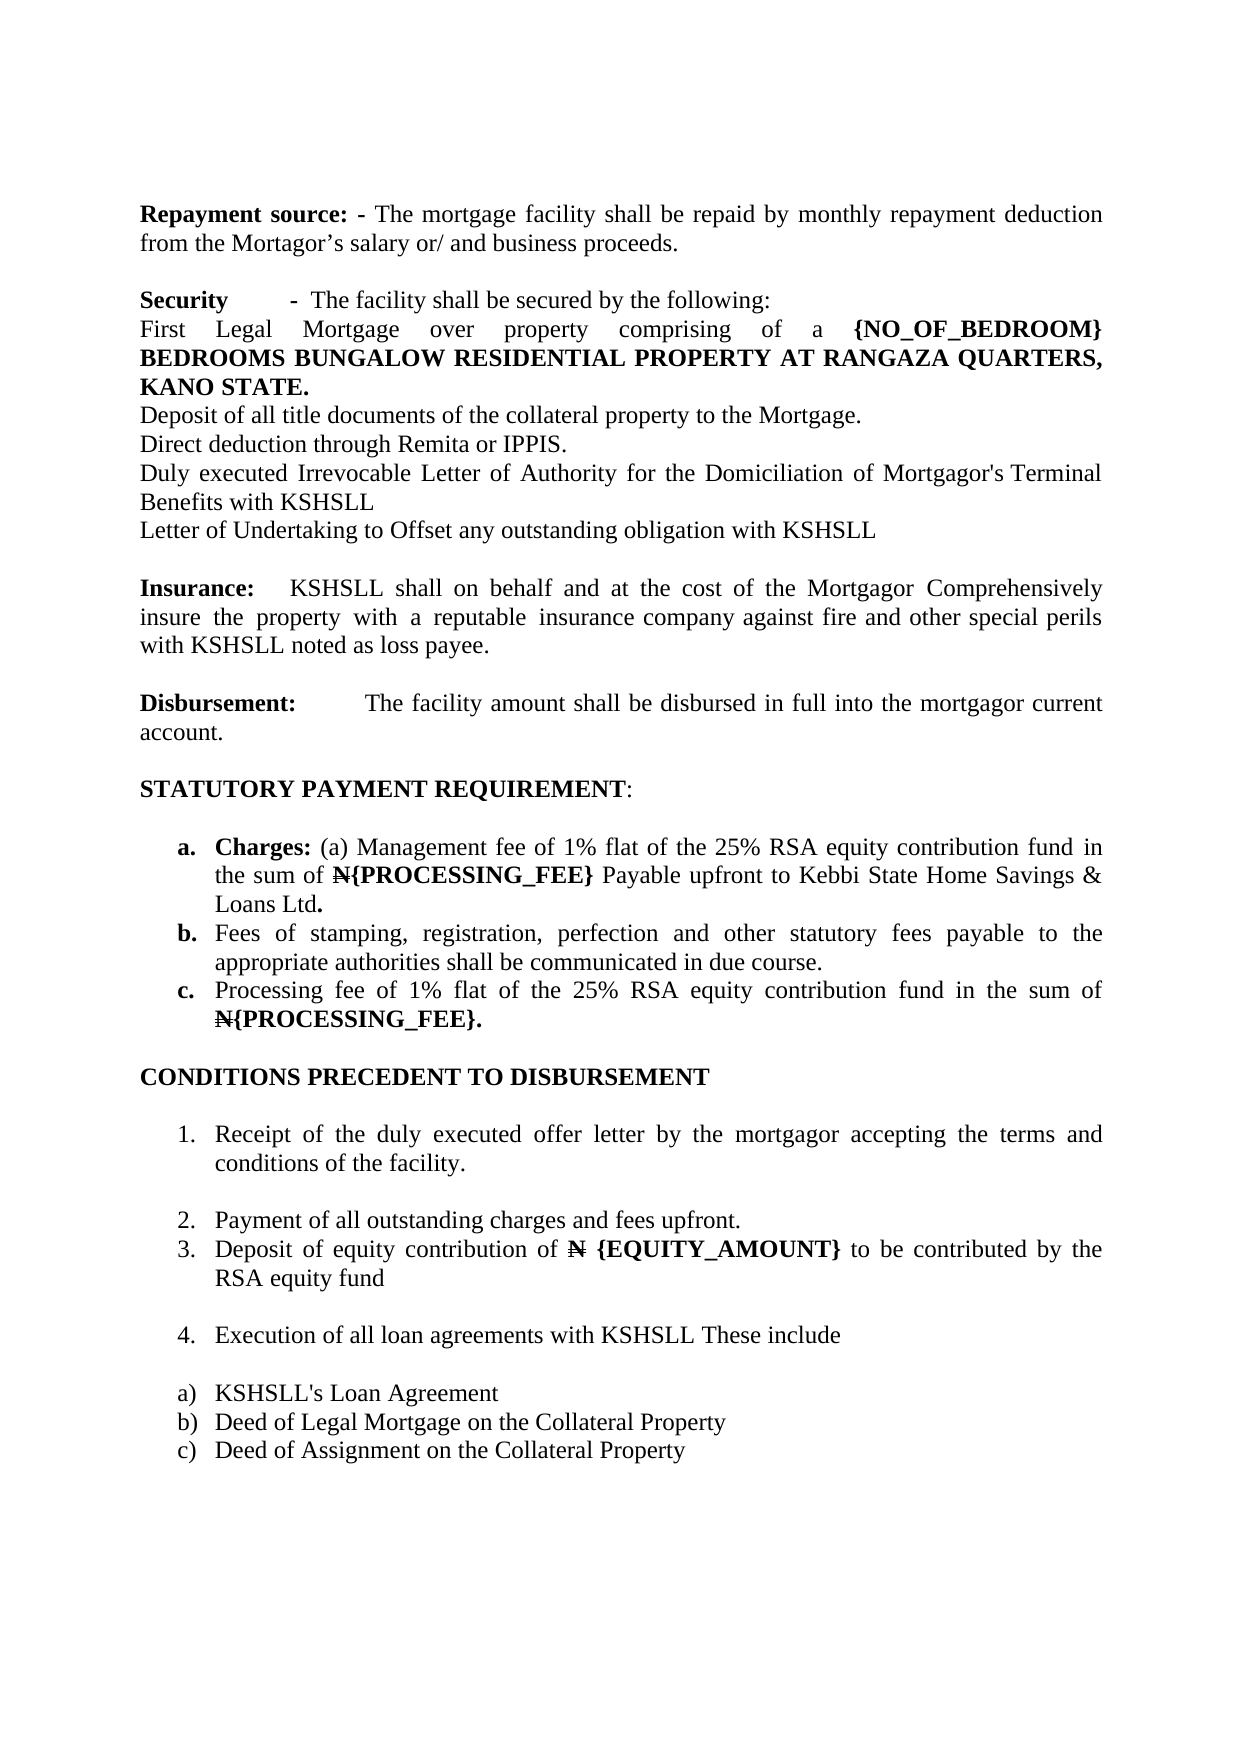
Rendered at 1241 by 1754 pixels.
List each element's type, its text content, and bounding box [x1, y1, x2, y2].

list Charges: (a) Management fee of 1% flat of the 25% RSA equity contribution fund in the sum of N{PROCESSING_FEE} Payable upfront to Kebbi State Home Savings & Loans Ltd. [177, 832, 1103, 918]
text First Legal Mortgage over property comprising of a {NO_OF_BEDROOM} BEDROOMS BUNGALOW RESIDENTIAL PROPERTY AT RANGAZA QUARTERS, KANO STATE. [139, 314, 1103, 400]
text Security - The facility shall be secured by the following: [139, 285, 1103, 314]
list Receipt of the duly executed offer letter by the mortgagor accepting the terms and conditions of the facility. [177, 1119, 1103, 1177]
list Execution of all loan agreements with KSHSLL These include [177, 1320, 1103, 1349]
list Deed of Legal Mortgage on the Collateral Property [177, 1407, 1103, 1435]
text Letter of Undertaking to Offset any outstanding obligation with KSHSLL [139, 515, 1103, 544]
text STATUTORY PAYMENT REQUIREMENT: [139, 774, 1103, 803]
list KSHSLL's Loan Agreement [177, 1378, 1103, 1407]
list Deposit of equity contribution of N {EQUITY_AMOUNT} to be contributed by the RSA equity fund [177, 1234, 1103, 1292]
list Fees of stamping, registration, perfection and other statutory fees payable to the appropriate authorities shall be communicated in due course. [177, 918, 1103, 975]
list Deed of Assignment on the Collateral Property [177, 1435, 1103, 1464]
text Duly executed Irrevocable Letter of Authority for the Domiciliation of Mortgagor's Terminal Benefits with KSHSLL [139, 458, 1103, 515]
text Direct deduction through Remita or IPPIS. [139, 429, 1103, 458]
list Processing fee of 1% flat of the 25% RSA equity contribution fund in the sum of N{PROCESSING_FEE}. [177, 975, 1103, 1033]
text Disbursement: The facility amount shall be disbursed in full into the mortgagor current account. [139, 688, 1103, 745]
list Payment of all outstanding charges and fees upfront. [177, 1205, 1103, 1234]
text CONDITIONS PRECEDENT TO DISBURSEMENT [139, 1062, 1103, 1090]
text Repayment source: - The mortgage facility shall be repaid by monthly repayment deduction from the Mortagor’s salary or/ and business proceeds. [139, 199, 1103, 257]
text Deposit of all title documents of the collateral property to the Mortgage. [139, 400, 1103, 429]
text Insurance: KSHSLL shall on behalf and at the cost of the Mortgagor Comprehensively insure the property with a reputable insurance company against fire and other special perils with KSHSLL noted as loss payee. [139, 573, 1103, 659]
